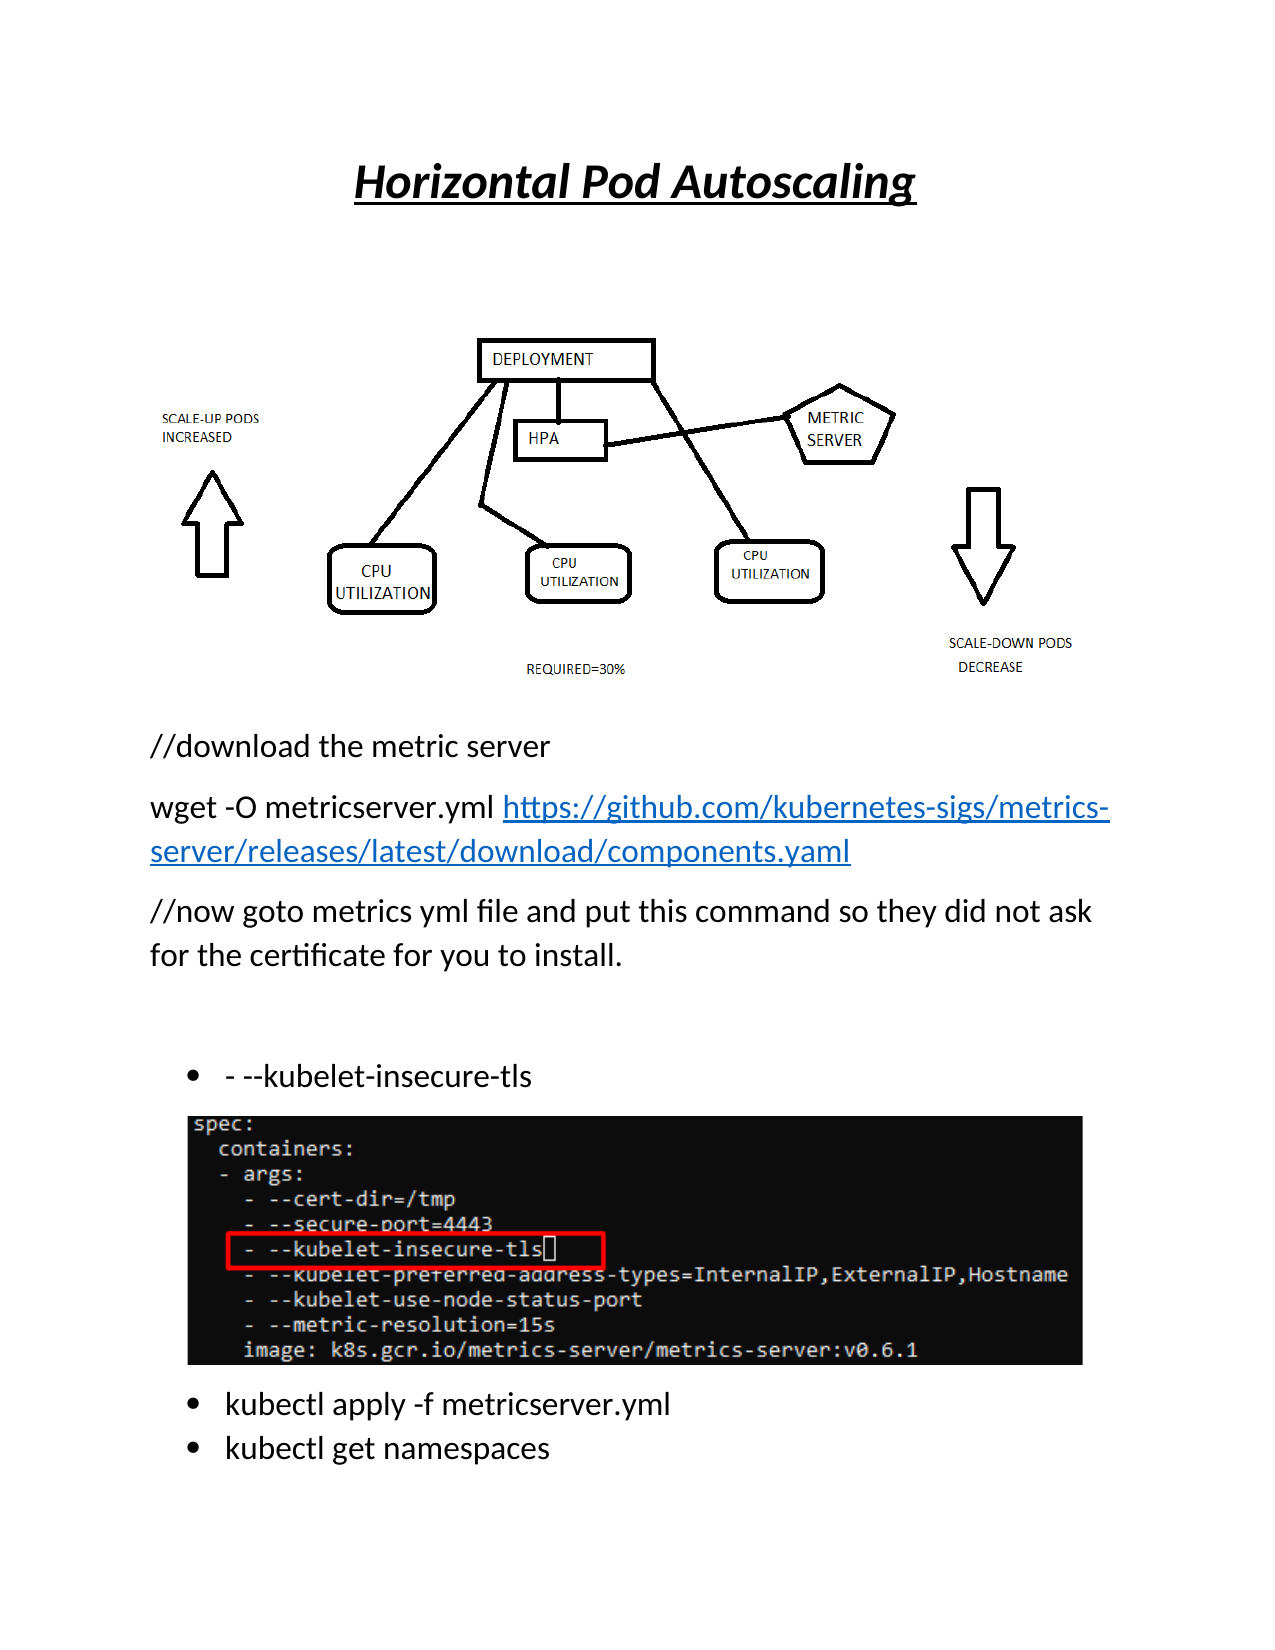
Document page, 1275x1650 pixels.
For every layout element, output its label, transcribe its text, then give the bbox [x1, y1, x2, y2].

text //download the metric server [150, 725, 1125, 766]
list - --kubelet-insecure-tls [187, 1055, 1125, 1096]
picture [150, 293, 1239, 707]
list kubectl apply -f metricserver.yml [187, 1383, 1125, 1424]
picture [187, 1116, 1083, 1365]
list kubectl get namespaces [187, 1427, 1125, 1468]
text //now goto metrics yml file and put this command so they did not ask for the certificate for you to install. [150, 890, 1125, 975]
text Horizontal Pod Autoscaling [150, 150, 1125, 211]
text wget -O metricserver.yml https://github.com/kubernetes-sigs/metrics-server/releases/latest/download/components.yaml [150, 786, 1125, 870]
